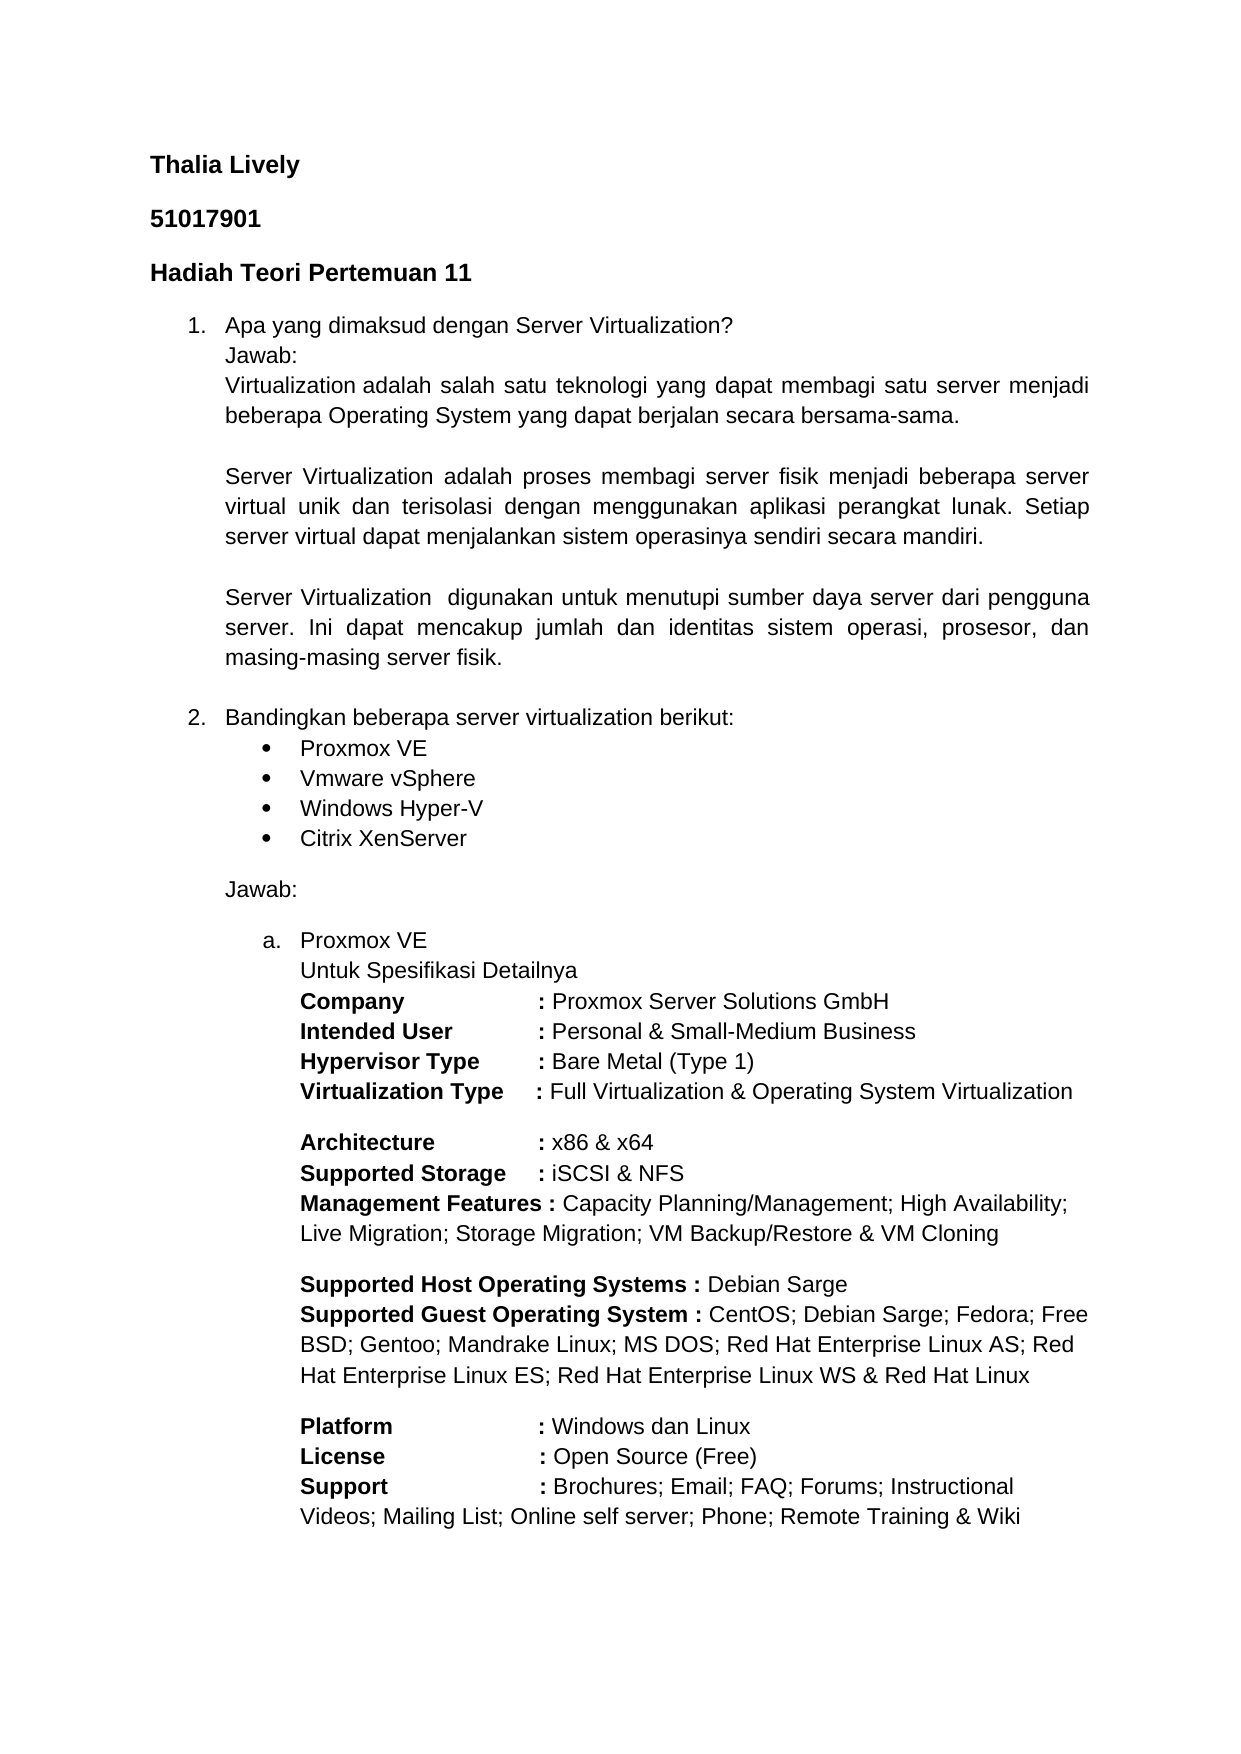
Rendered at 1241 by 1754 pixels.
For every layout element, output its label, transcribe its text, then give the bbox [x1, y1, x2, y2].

list Virtualization adalah salah satu teknologi yang dapat membagi satu server menjadi beberapa Operating System yang dapat berjalan secara bersama-sama. [225, 372, 1090, 428]
list Bandingkan beberapa server virtualization berikut: [187, 704, 1090, 731]
text Thalia Lively [150, 150, 1090, 179]
list Proxmox VE [262, 927, 1090, 953]
list Windows Hyper-V [262, 795, 1090, 821]
text Architecture : x86 & x64 Supported Storage : iSCSI & NFS Management Features : Capacity Planning/Management; High Availability; Live Migration; Storage Migration; VM Backup/Restore & VM Cloning [300, 1129, 1090, 1246]
list Server Virtualization digunakan untuk menutupi sumber daya server dari pengguna server. Ini dapat mencakup jumlah dan identitas sistem operasi, prosesor, dan masing-masing server fisik. [225, 583, 1090, 670]
text Platform : Windows dan Linux License : Open Source (Free) Support : Brochures; Email; FAQ; Forums; Instructional Videos; Mailing List; Online self server; Phone; Remote Training & Wiki [300, 1413, 1090, 1529]
text 51017901 [150, 204, 1090, 233]
list Server Virtualization adalah proses membagi server fisik menjadi beberapa server virtual unik dan terisolasi dengan menggunakan aplikasi perangkat lunak. Setiap server virtual dapat menjalankan sistem operasinya sendiri secara mandiri. [225, 463, 1090, 549]
list Jawab: [225, 342, 1090, 368]
list Company : Proxmox Server Solutions GmbH Intended User : Personal & Small-Medium Business Hypervisor Type : Bare Metal (Type 1) Virtualization Type : Full Virtualization & Operating System Virtualization [300, 988, 1090, 1104]
list Untuk Spesifikasi Detailnya [300, 957, 1090, 984]
list Apa yang dimaksud dengan Server Virtualization? [187, 312, 1090, 338]
list Vmware vSphere [262, 765, 1090, 791]
text Hadiah Teori Pertemuan 11 [150, 258, 1090, 286]
list Citrix XenServer [262, 825, 1090, 851]
text Supported Host Operating Systems : Debian Sarge Supported Guest Operating System : CentOS; Debian Sarge; Fedora; Free BSD; Gentoo; Mandrake Linux; MS DOS; Red Hat Enterprise Linux AS; Red Hat Enterprise Linux ES; Red Hat Enterprise Linux WS & Red Hat Linux [300, 1271, 1090, 1388]
text Jawab: [150, 876, 1090, 902]
list Proxmox VE [262, 734, 1090, 761]
